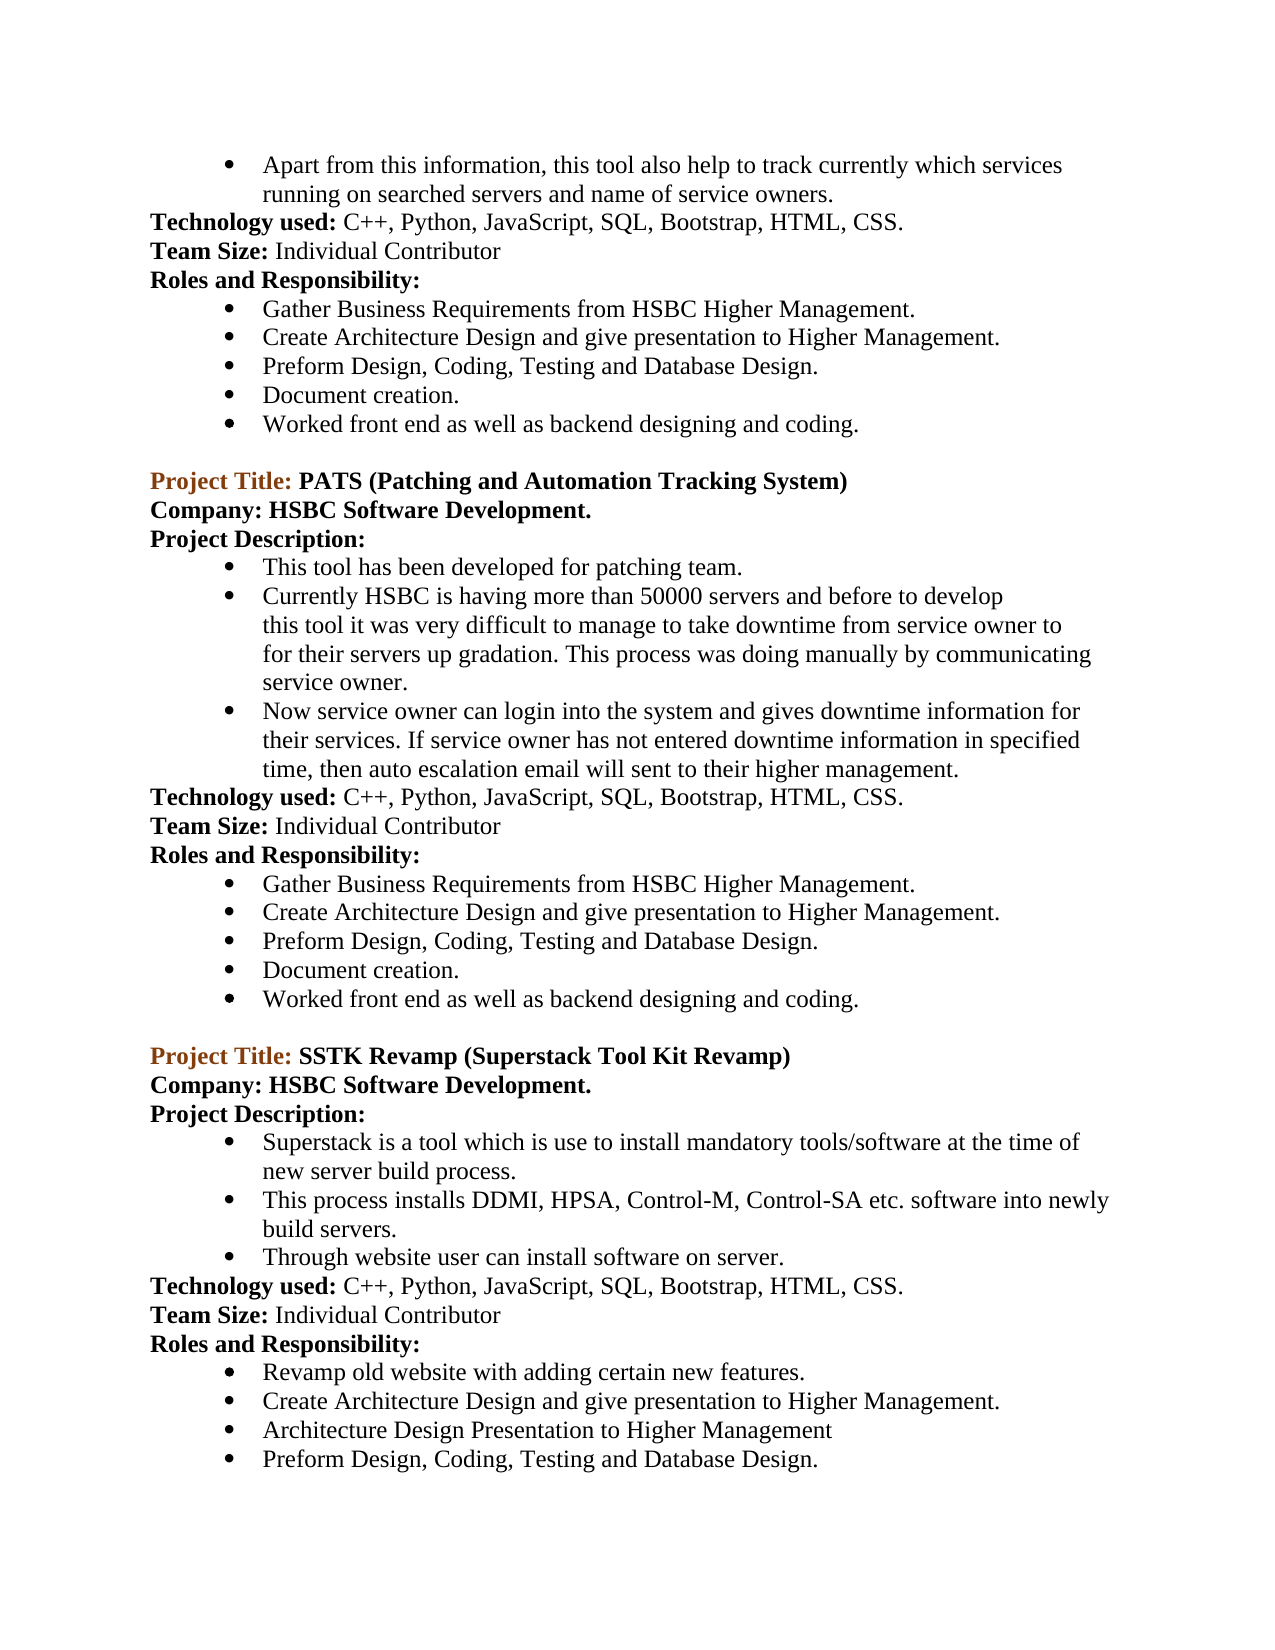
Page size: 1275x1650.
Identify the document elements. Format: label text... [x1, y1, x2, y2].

list Document creation. [225, 380, 1125, 409]
list Preform Design, Coding, Testing and Database Design. [225, 926, 1125, 955]
list Document creation. [225, 955, 1125, 984]
text Team Size: Individual Contributor [150, 1300, 1125, 1329]
list This process installs DDMI, HPSA, Control-M, Control-SA etc. software into newly build servers. [225, 1185, 1125, 1242]
text Technology used: C++, Python, JavaScript, SQL, Bootstrap, HTML, CSS. [150, 1271, 1125, 1300]
text Roles and Responsibility: [150, 1329, 1125, 1357]
list this tool it was very difficult to manage to take downtime from service owner to [262, 610, 1125, 639]
list Apart from this information, this tool also help to track currently which services running on searched servers and name of service owners. [225, 150, 1125, 207]
list Create Architecture Design and give presentation to Higher Management. [225, 1386, 1125, 1415]
list Revamp old website with adding certain new features. [225, 1357, 1125, 1386]
text Project Title: PATS (Patching and Automation Tracking System) [150, 466, 1125, 495]
list Worked front end as well as backend designing and coding. [225, 409, 1125, 437]
text Team Size: Individual Contributor [150, 811, 1125, 840]
list for their servers up gradation. This process was doing manually by communicating service owner. [262, 639, 1125, 696]
list This tool has been developed for patching team. [225, 552, 1125, 581]
text Roles and Responsibility: [150, 840, 1125, 869]
list Create Architecture Design and give presentation to Higher Management. [225, 322, 1125, 351]
list Through website user can install software on server. [225, 1242, 1125, 1271]
text Project Title: SSTK Revamp (Superstack Tool Kit Revamp) [150, 1041, 1125, 1070]
list Currently HSBC is having more than 50000 servers and before to develop [225, 581, 1125, 610]
list Create Architecture Design and give presentation to Higher Management. [225, 897, 1125, 926]
list Superstack is a tool which is use to install mandatory tools/software at the time of new server build process. [225, 1127, 1125, 1185]
text Project Description: [150, 1099, 1125, 1127]
text Project Description: [150, 524, 1125, 552]
list Gather Business Requirements from HSBC Higher Management. [225, 294, 1125, 322]
list Gather Business Requirements from HSBC Higher Management. [225, 869, 1125, 897]
text Team Size: Individual Contributor [150, 236, 1125, 265]
list Preform Design, Coding, Testing and Database Design. [225, 351, 1125, 380]
text Company: HSBC Software Development. [150, 495, 1125, 524]
text Technology used: C++, Python, JavaScript, SQL, Bootstrap, HTML, CSS. [150, 207, 1125, 236]
text Company: HSBC Software Development. [150, 1070, 1125, 1099]
list Preform Design, Coding, Testing and Database Design. [225, 1444, 1125, 1472]
text Roles and Responsibility: [150, 265, 1125, 294]
list Now service owner can login into the system and gives downtime information for their services. If service owner has not entered downtime information in specified time, then auto escalation email will sent to their higher management. [225, 696, 1125, 782]
text Technology used: C++, Python, JavaScript, SQL, Bootstrap, HTML, CSS. [150, 782, 1125, 811]
list Architecture Design Presentation to Higher Management [225, 1415, 1125, 1444]
list Worked front end as well as backend designing and coding. [225, 984, 1125, 1012]
